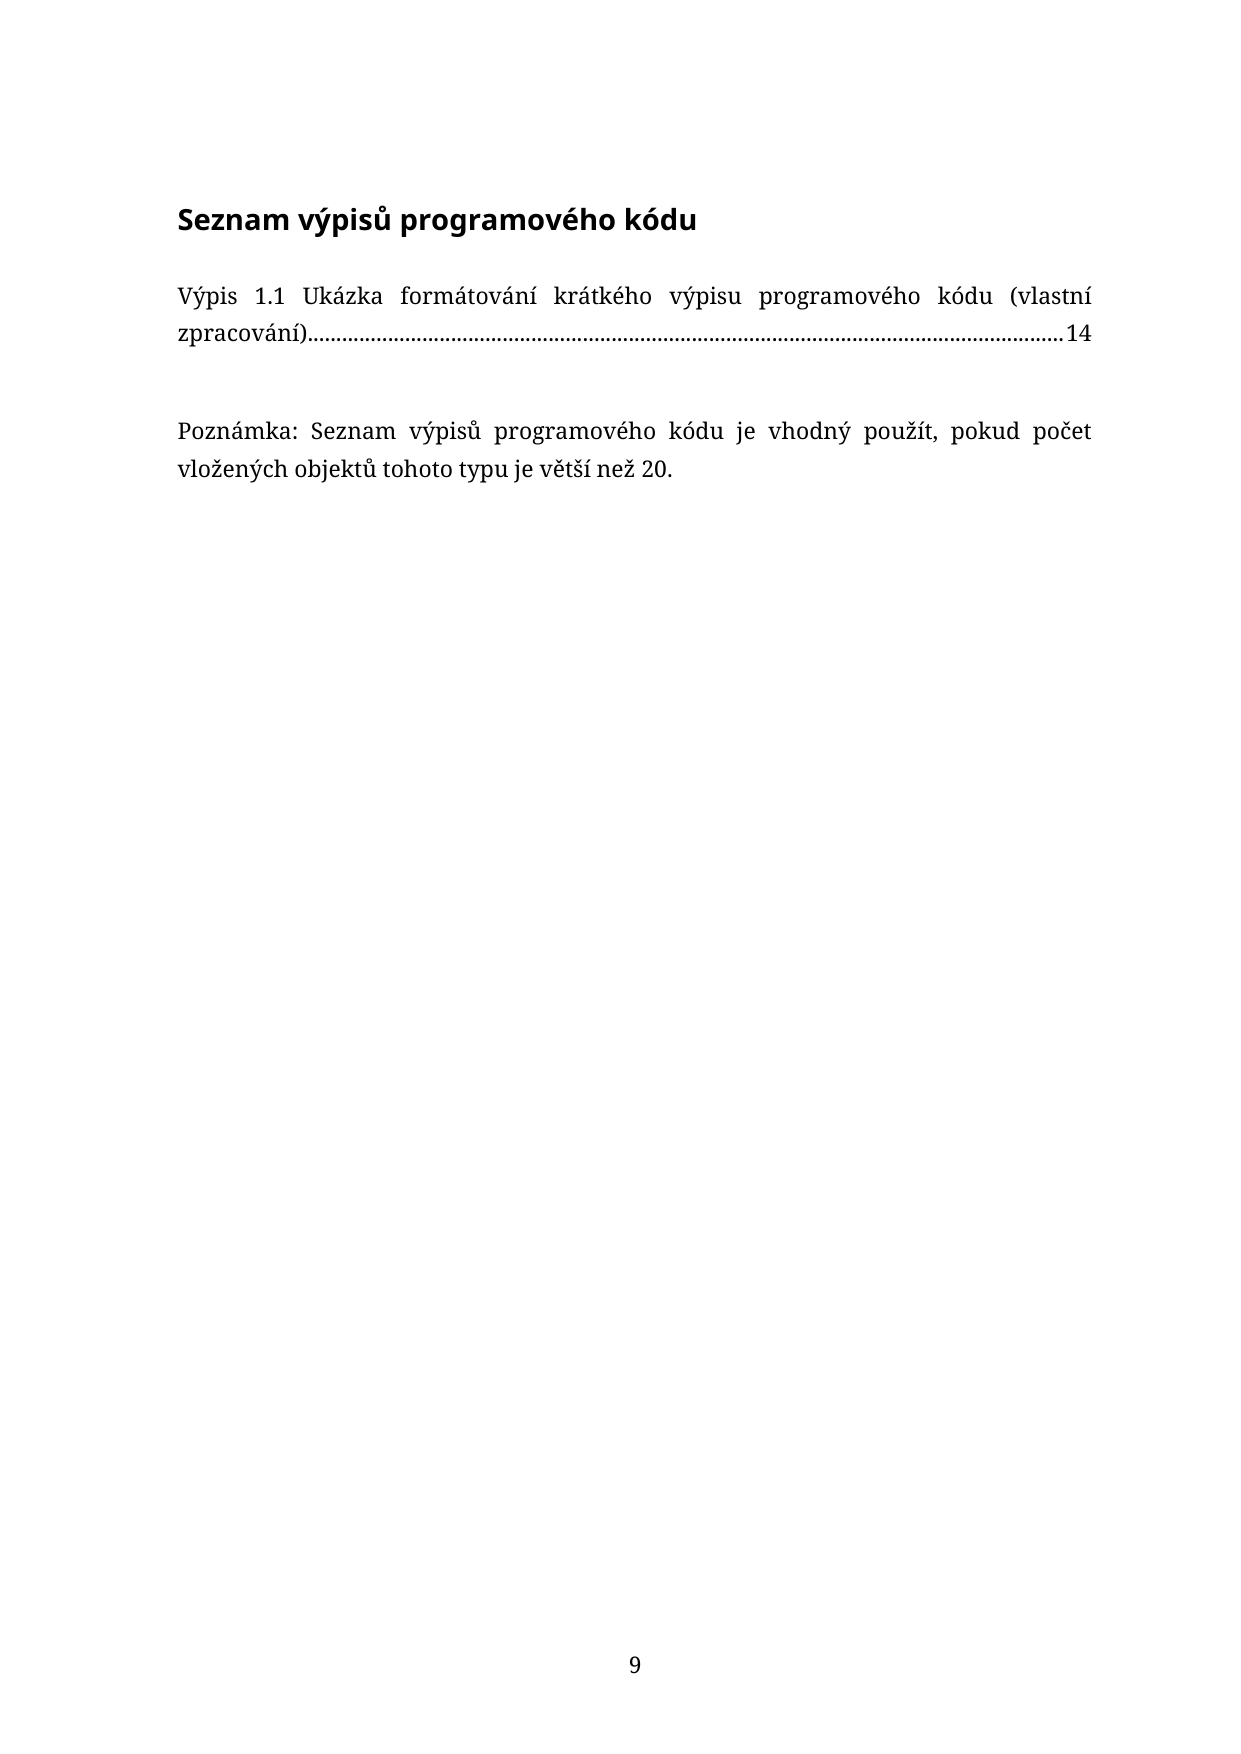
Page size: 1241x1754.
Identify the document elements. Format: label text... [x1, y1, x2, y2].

text Seznam výpisů programového kódu [177, 199, 1092, 238]
text Výpis 1.1 Ukázka formátování krátkého výpisu programového kódu (vlastní zpracování) 14 [177, 280, 1092, 349]
text Poznámka: Seznam výpisů programového kódu je vhodný použít, pokud počet vložených objektů tohoto typu je větší než 20. [177, 415, 1092, 484]
